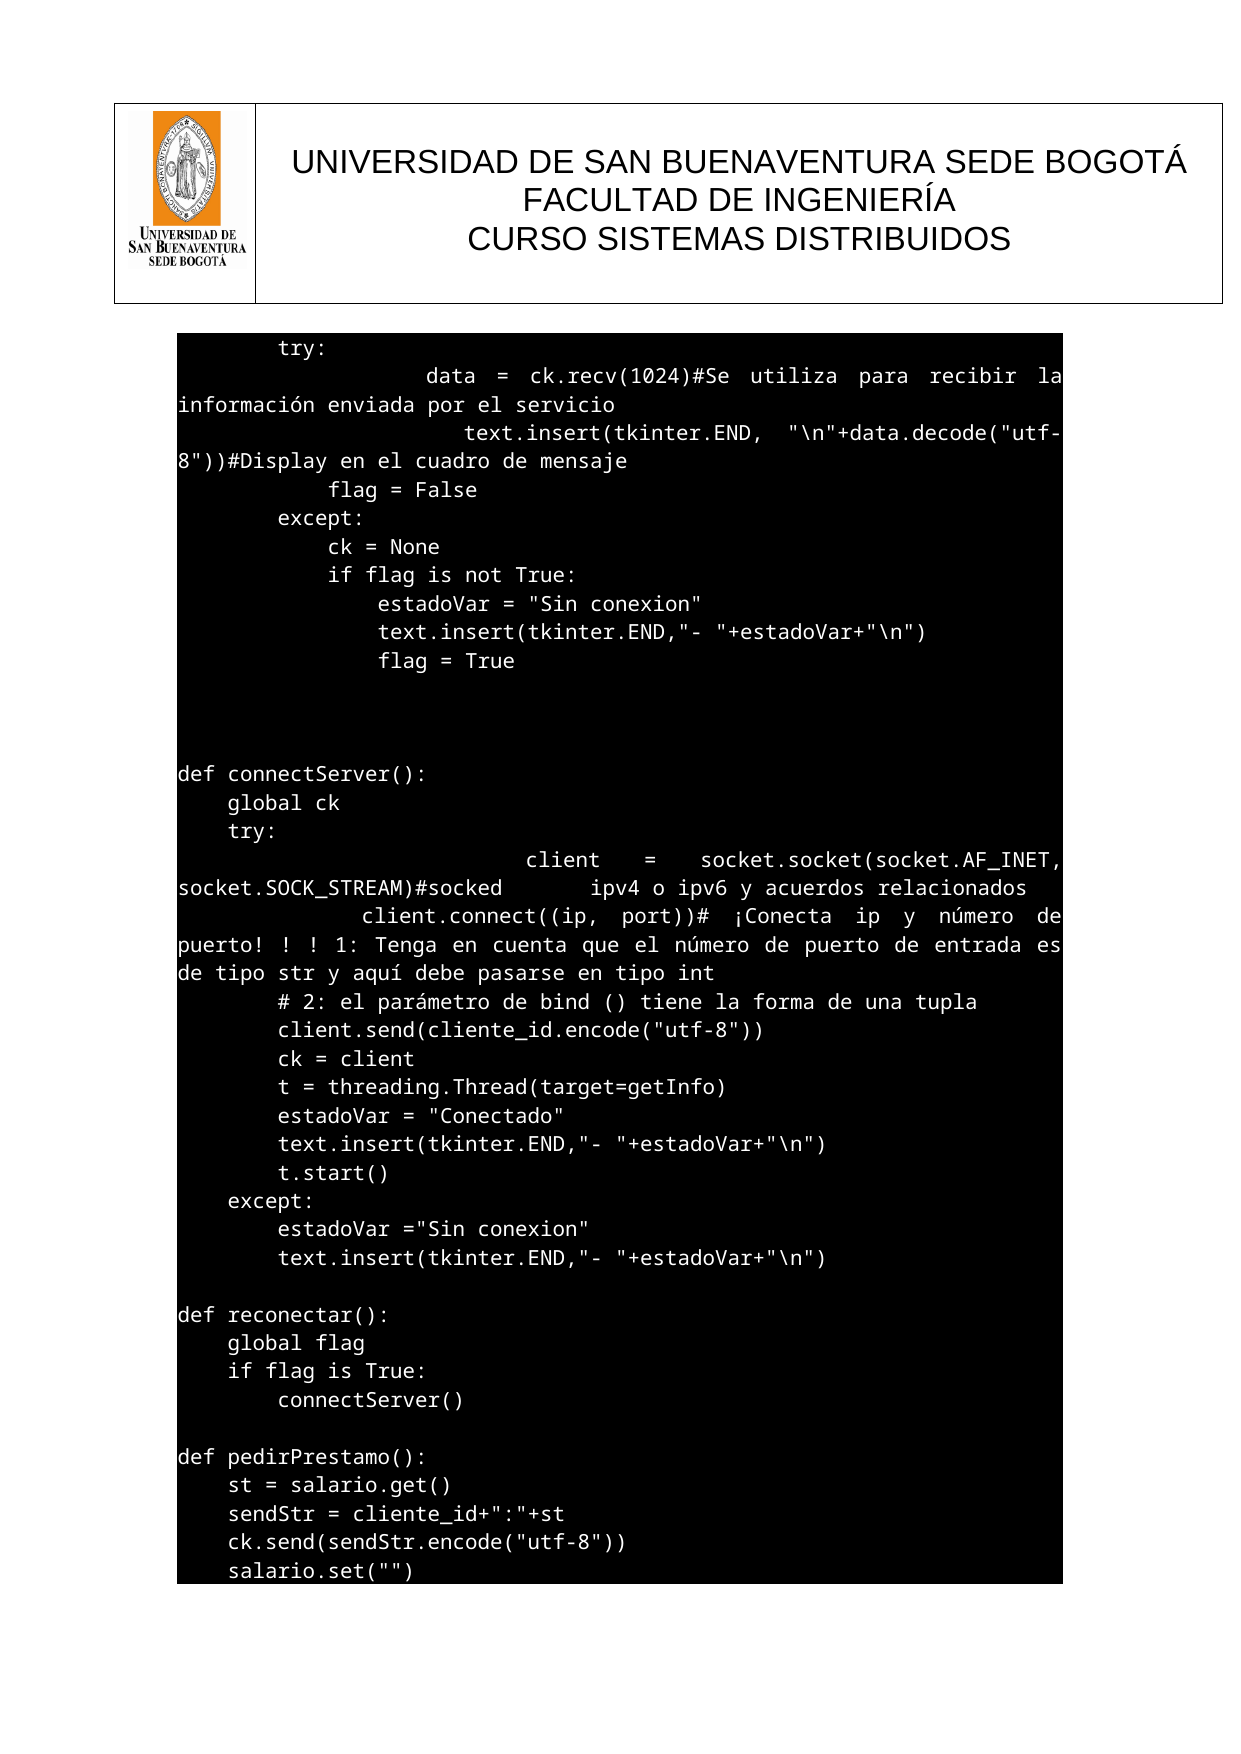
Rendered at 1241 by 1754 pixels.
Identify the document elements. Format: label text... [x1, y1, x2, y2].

list flag = False [177, 475, 1063, 503]
list salario.set("") [177, 1556, 1063, 1584]
picture [128, 111, 247, 269]
list estadoVar = "Sin conexion" [177, 589, 1063, 617]
list sendStr = cliente_id+":"+st [177, 1499, 1063, 1527]
list def pedirPrestamo(): [177, 1442, 1063, 1470]
list t = threading.Thread(target=getInfo) [177, 1072, 1063, 1101]
list global ck [177, 788, 1063, 816]
list estadoVar = "Conectado" [177, 1101, 1063, 1129]
list client.connect((ip, port))# ¡Conecta ip y número de puerto! ! ! 1: Tenga en cuenta que el número de puerto de entrada es de tipo str y aquí debe pasarse en tipo int [177, 902, 1063, 987]
list try: [177, 333, 1063, 361]
list st = salario.get() [177, 1470, 1063, 1499]
list except: [177, 1186, 1063, 1214]
list global flag [177, 1328, 1063, 1357]
list if flag is not True: [177, 560, 1063, 589]
list ck = None [177, 532, 1063, 560]
list flag = True [177, 646, 1063, 674]
list client.send(cliente_id.encode("utf-8")) [177, 1015, 1063, 1044]
list estadoVar ="Sin conexion" [177, 1214, 1063, 1243]
list text.insert(tkinter.END,"- "+estadoVar+"\n") [177, 1129, 1063, 1158]
list except: [177, 503, 1063, 532]
list ck = client [177, 1044, 1063, 1072]
list client = socket.socket(socket.AF_INET, socket.SOCK_STREAM)#socked ipv4 o ipv6 y acuerdos relacionados [177, 845, 1063, 902]
list text.insert(tkinter.END,"- "+estadoVar+"\n") [177, 617, 1063, 646]
list try: [177, 816, 1063, 845]
list def connectServer(): [177, 759, 1063, 788]
list def reconectar(): [177, 1300, 1063, 1328]
list ck.send(sendStr.encode("utf-8")) [177, 1527, 1063, 1556]
list # 2: el parámetro de bind () tiene la forma de una tupla [177, 987, 1063, 1015]
list connectServer() [177, 1385, 1063, 1413]
list t.start() [177, 1158, 1063, 1186]
list text.insert(tkinter.END,"- "+estadoVar+"\n") [177, 1243, 1063, 1271]
list text.insert(tkinter.END, "\n"+data.decode("utf-8"))#Display en el cuadro de mensaje [177, 418, 1063, 475]
list if flag is True: [177, 1357, 1063, 1385]
list data = ck.recv(1024)#Se utiliza para recibir la información enviada por el servicio [177, 361, 1063, 418]
